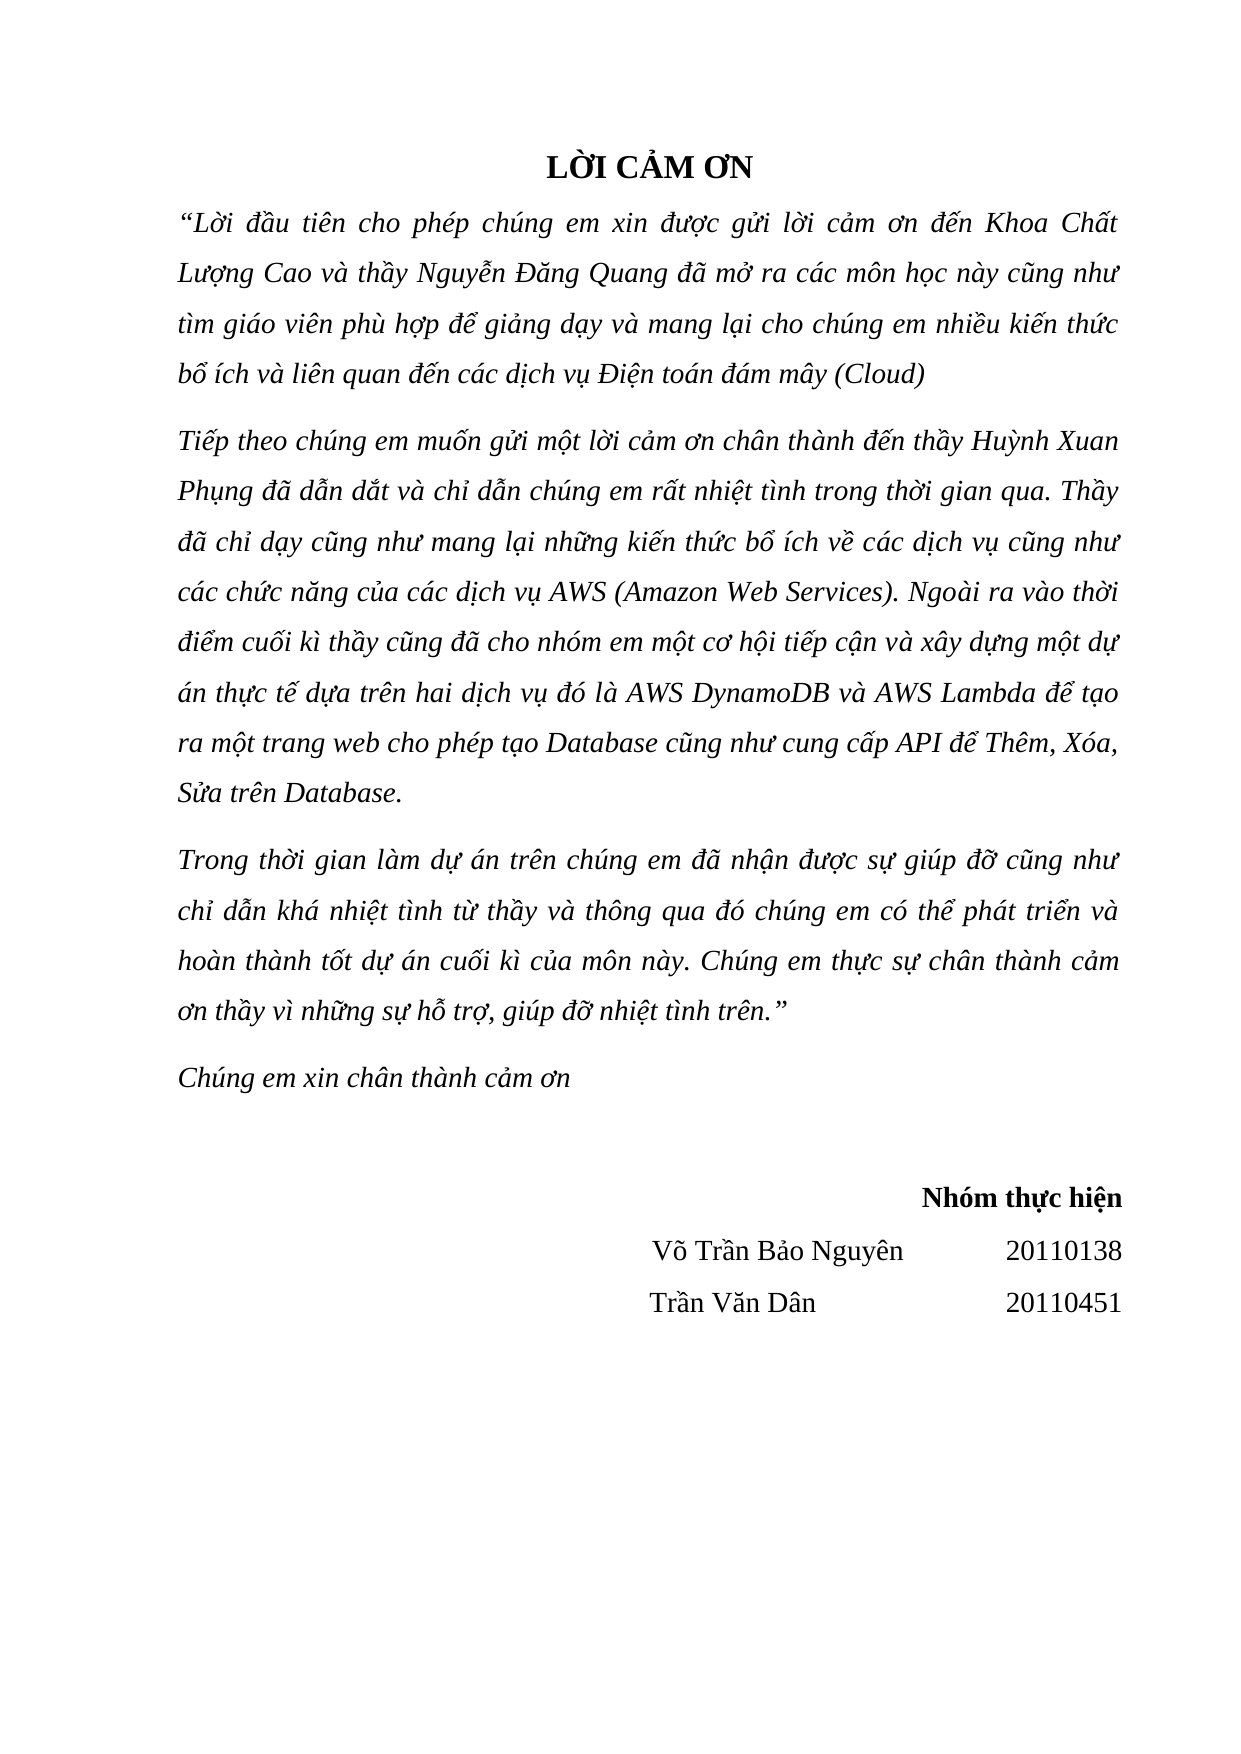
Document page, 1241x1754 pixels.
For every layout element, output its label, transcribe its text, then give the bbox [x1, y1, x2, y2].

text Tiếp theo chúng em muốn gửi một lời cảm ơn chân thành đến thầy Huỳnh Xuan Phụng đã dẫn dắt và chỉ dẫn chúng em rất nhiệt tình trong thời gian qua. Thầy đã chỉ dạy cũng như mang lại những kiến thức bổ ích về các dịch vụ cũng như các chức năng của các dịch vụ AWS (Amazon Web Services). Ngoài ra vào thời điểm cuối kì thầy cũng đã cho nhóm em một cơ hội tiếp cận và xây dựng một dự án thực tế dựa trên hai dịch vụ đó là AWS DynamoDB và AWS Lambda để tạo ra một trang web cho phép tạo Database cũng như cung cấp API để Thêm, Xóa, Sửa trên Database. [177, 423, 1122, 809]
text “Lời đầu tiên cho phép chúng em xin được gửi lời cảm ơn đến Khoa Chất Lượng Cao và thầy Nguyễn Đăng Quang đã mở ra các môn học này cũng như tìm giáo viên phù hợp để giảng dạy và mang lại cho chúng em nhiều kiến thức bổ ích và liên quan đến các dịch vụ Điện toán đám mây (Cloud) [177, 205, 1122, 390]
text Nhóm thực hiện [177, 1180, 1122, 1213]
text Trong thời gian làm dự án trên chúng em đã nhận được sự giúp đỡ cũng như chỉ dẫn khá nhiệt tình từ thầy và thông qua đó chúng em có thể phát triển và hoàn thành tốt dự án cuối kì của môn này. Chúng em thực sự chân thành cảm ơn thầy vì những sự hỗ trợ, giúp đỡ nhiệt tình trên.” [177, 842, 1122, 1027]
text Võ Trần Bảo Nguyên 20110138 [177, 1233, 1122, 1266]
text LỜI CẢM ƠN [177, 148, 1122, 186]
text Chúng em xin chân thành cảm ơn [177, 1060, 1122, 1094]
text Trần Văn Dân 20110451 [177, 1286, 1122, 1319]
